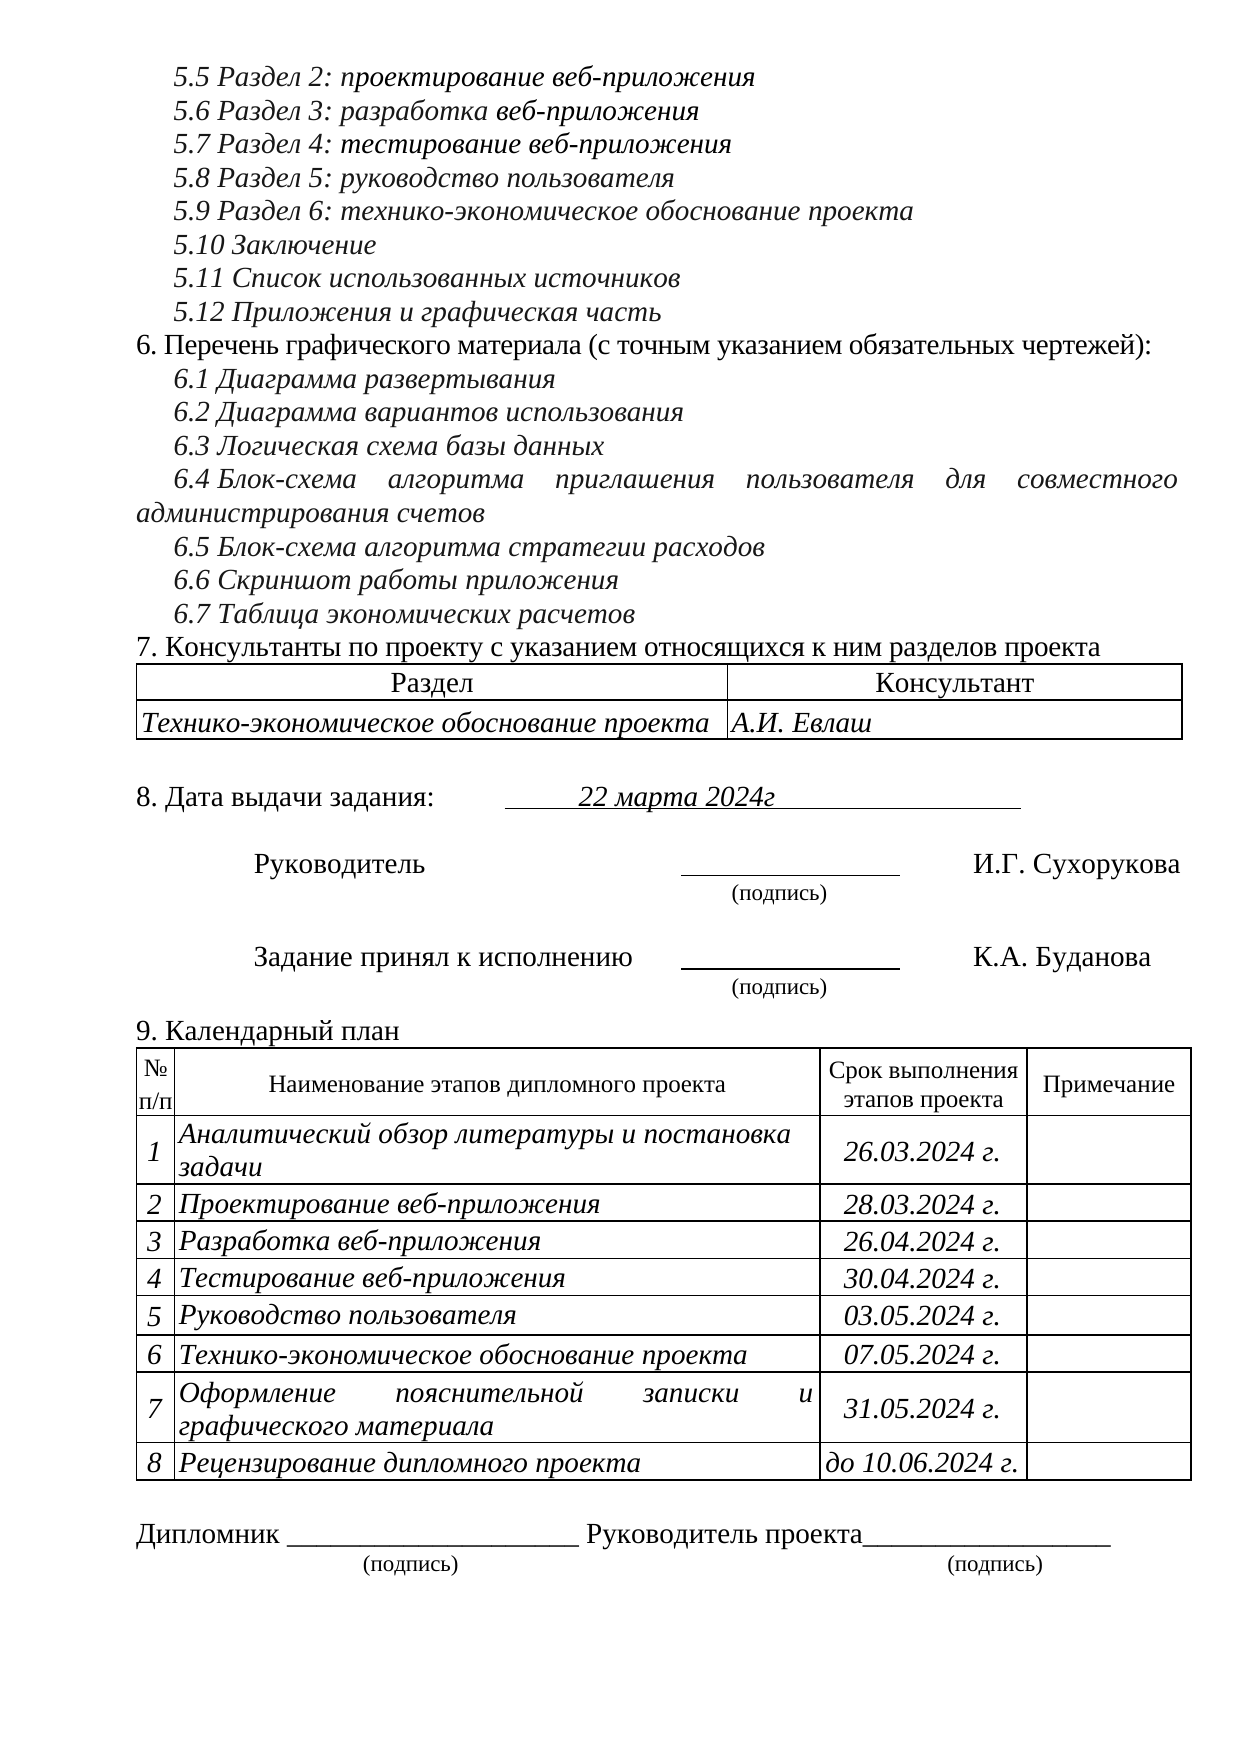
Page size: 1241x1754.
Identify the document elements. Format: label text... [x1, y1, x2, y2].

table_cell Разработка веб-приложения [175, 1222, 819, 1257]
table_cell [1028, 1336, 1190, 1371]
table_header Консультант [728, 665, 1181, 699]
text Задание принял к исполнению К.А. Буданова [209, 939, 1181, 973]
table_cell 26.03.2024 г. [821, 1116, 1026, 1183]
table_cell 26.04.2024 г. [821, 1222, 1026, 1257]
table_cell [1028, 1443, 1190, 1479]
table_header Наименование этапов дипломного проекта [175, 1049, 819, 1114]
table_cell [1028, 1259, 1190, 1295]
table_cell 1 [137, 1116, 174, 1183]
table_cell 7 [137, 1373, 174, 1442]
text (подпись) [652, 973, 1181, 999]
table_cell [1028, 1296, 1190, 1334]
text (подпись) (подпись) [283, 1550, 1181, 1576]
table_cell 8 [137, 1443, 174, 1479]
text 6. Перечень графического материала (с точным указанием обязательных чертежей): [136, 327, 1181, 361]
text Руководитель И.Г. Сухорукова [209, 846, 1181, 879]
list Заключение [173, 227, 1181, 260]
table_cell 07.05.2024 г. [821, 1336, 1026, 1371]
table_header Раздел [137, 665, 727, 699]
list Блок-схема алгоритма приглашения пользователя для совместного администрирования счетов [136, 462, 1181, 529]
list Блок-схема алгоритма стратегии расходов [173, 529, 1181, 562]
table_cell Проектирование веб-приложения [175, 1185, 819, 1220]
list Раздел 6: технико-экономическое обоснование проекта [173, 193, 1181, 227]
list Раздел 3: разработка веб-приложения [173, 93, 1181, 126]
table_cell 3 [137, 1222, 174, 1257]
text 9. Календарный план [136, 1013, 1181, 1047]
text 7. Консультанты по проекту с указанием относящихся к ним разделов проекта [136, 629, 1181, 663]
table_header Срок выполнения этапов проекта [821, 1049, 1026, 1114]
table_cell Аналитический обзор литературы и постановка задачи [175, 1116, 819, 1183]
table_cell Технико-экономическое обоснование проекта [175, 1336, 819, 1371]
table_cell Оформление пояснительной записки и графического материала [175, 1373, 819, 1442]
list Диаграмма вариантов использования [173, 394, 1169, 428]
table_cell А.И. Евлаш [728, 701, 1181, 738]
list Диаграмма развертывания [173, 361, 1181, 394]
table_cell Руководство пользователя [175, 1296, 819, 1334]
list Раздел 2: проектирование веб-приложения [173, 59, 1181, 93]
table_cell Технико-экономическое обоснование проекта [137, 701, 727, 738]
list Приложения и графическая часть [173, 294, 1181, 327]
list Таблица экономических расчетов [173, 596, 1181, 629]
list Раздел 5: руководство пользователя [173, 160, 1181, 193]
table_cell 6 [137, 1336, 174, 1371]
text 8. Дата выдачи задания: 22 марта 2024г [136, 779, 1181, 812]
text (подпись) [652, 879, 1181, 906]
table_cell до 10.06.2024 г. [821, 1443, 1026, 1479]
table_cell Рецензирование дипломного проекта [175, 1443, 819, 1479]
table_header Примечание [1028, 1049, 1190, 1114]
table_cell 5 [137, 1296, 174, 1334]
list Список использованных источников [173, 260, 1181, 294]
table_cell 31.05.2024 г. [821, 1373, 1026, 1442]
table_cell Тестирование веб-приложения [175, 1259, 819, 1295]
table_cell 03.05.2024 г. [821, 1296, 1026, 1334]
table_cell 2 [137, 1185, 174, 1220]
text Дипломник ____________________ Руководитель проекта_________________ [136, 1516, 1181, 1550]
table_cell [1028, 1116, 1190, 1183]
table_cell 30.04.2024 г. [821, 1259, 1026, 1295]
list Скриншот работы приложения [173, 562, 1181, 596]
list Логическая схема базы данных [173, 428, 1169, 462]
table_cell [1028, 1222, 1190, 1257]
table_cell [1028, 1185, 1190, 1220]
table_header № п/п [137, 1049, 174, 1114]
table_cell [1028, 1373, 1190, 1442]
list Раздел 4: тестирование веб-приложения [173, 126, 1181, 160]
table_cell 28.03.2024 г. [821, 1185, 1026, 1220]
table_cell 4 [137, 1259, 174, 1295]
